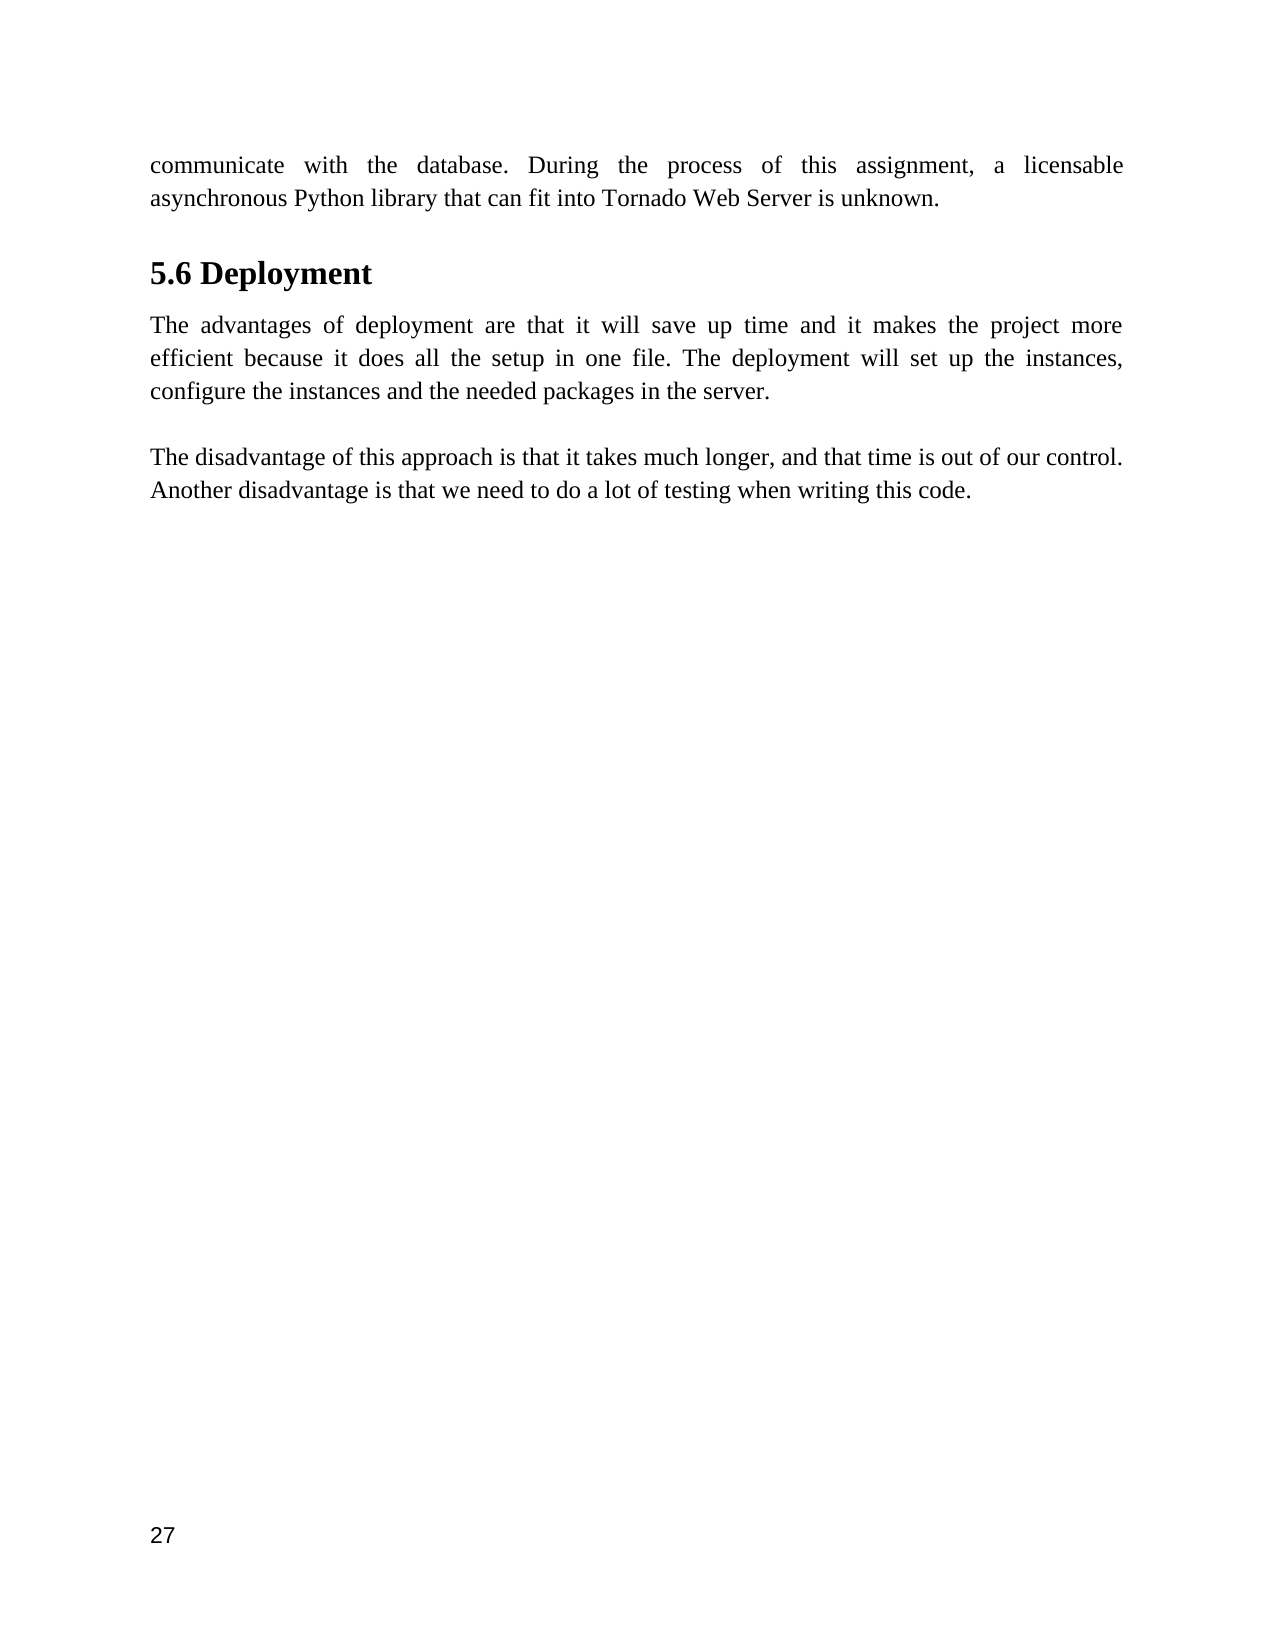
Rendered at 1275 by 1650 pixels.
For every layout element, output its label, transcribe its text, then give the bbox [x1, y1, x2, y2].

text The disadvantage of this approach is that it takes much longer, and that time is out of our control. Another disadvantage is that we need to do a lot of testing when writing this code. [150, 442, 1125, 504]
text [150, 150, 1125, 212]
subtitle 5.6 Deployment [150, 253, 1125, 292]
text The advantages of deployment are that it will save up time and it makes the project more efficient because it does all the setup in one file. The deployment will set up the instances, configure the instances and the needed packages in the server. [150, 310, 1125, 405]
